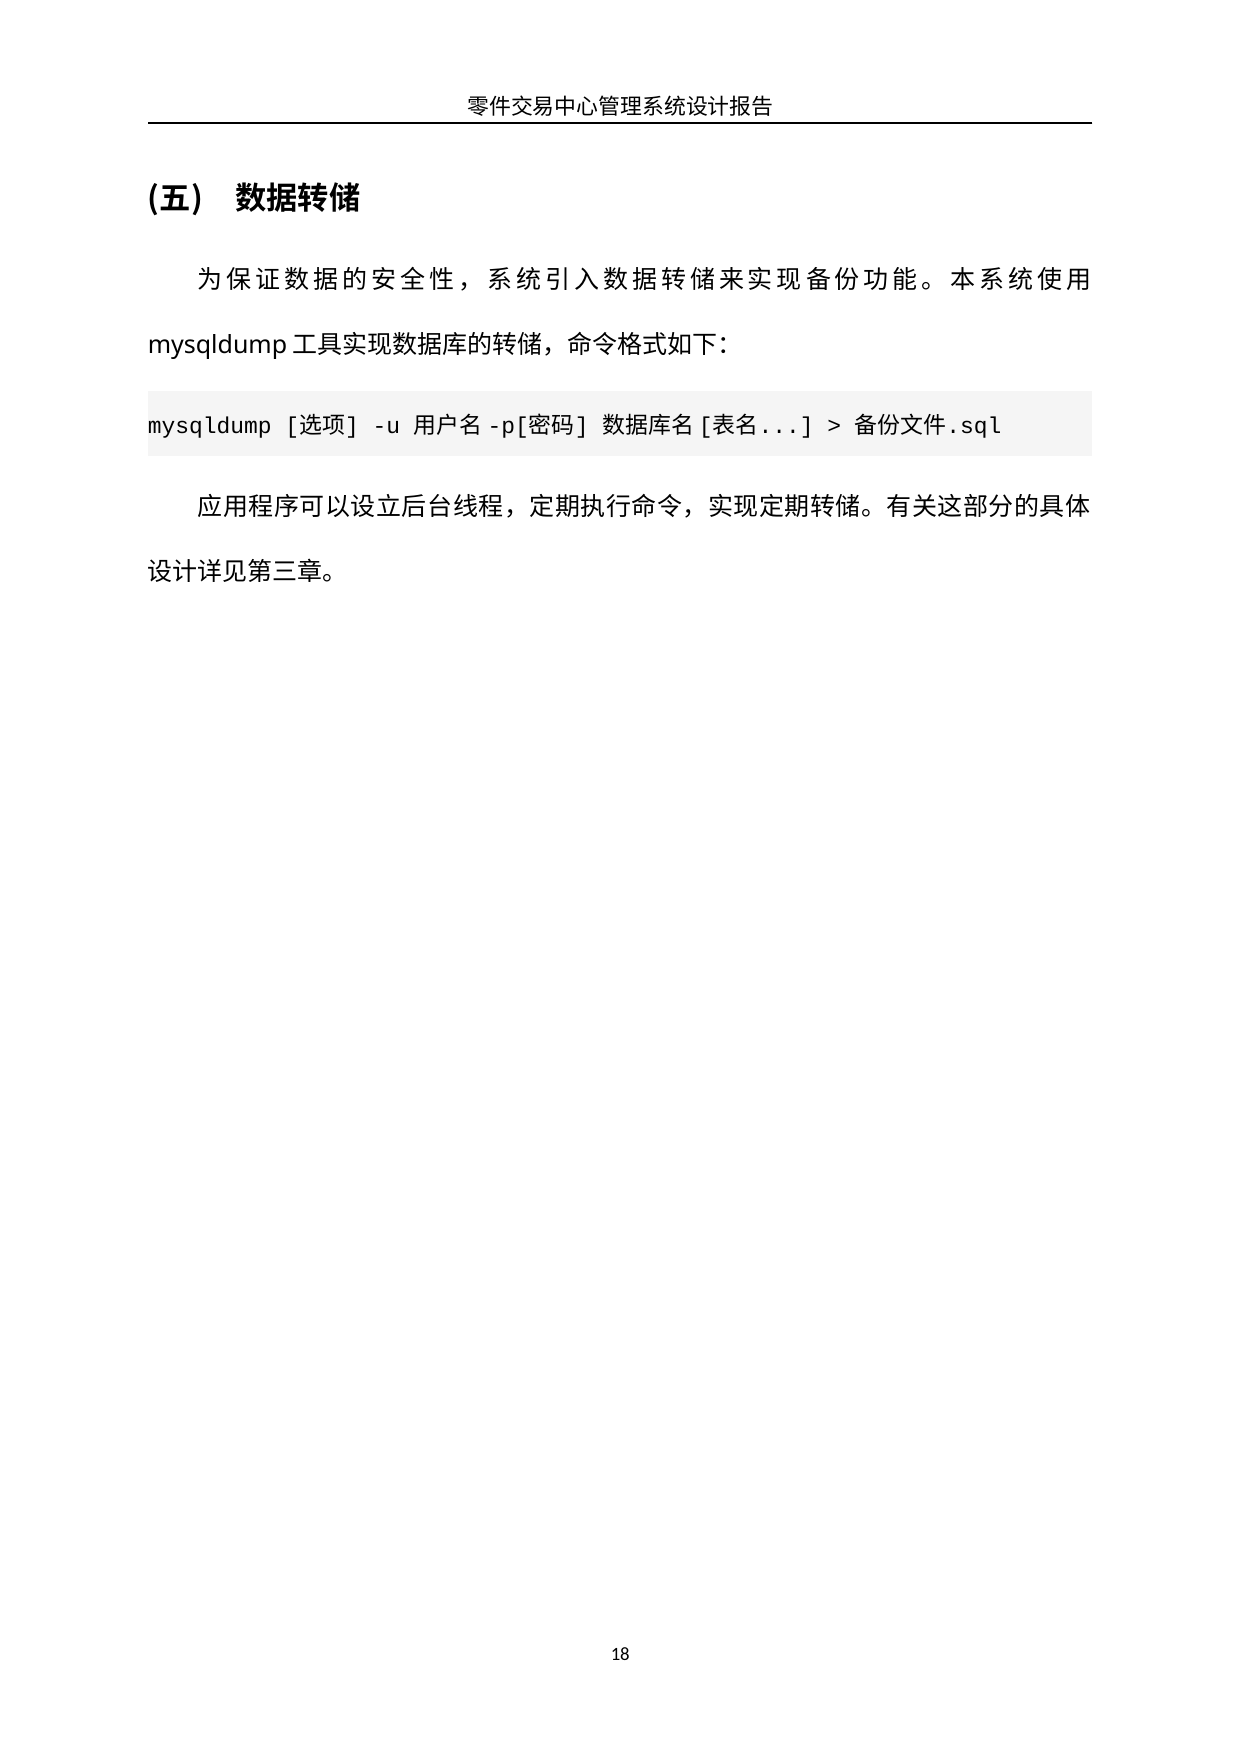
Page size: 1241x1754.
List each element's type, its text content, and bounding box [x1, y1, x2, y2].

text mysqldump [选项] -u 用户名 -p[密码] 数据库名 [表名...] > 备份文件.sql [148, 391, 1092, 456]
subtitle 数据转储 [148, 163, 1092, 228]
text 应用程序可以设立后台线程，定期执行命令，实现定期转储。有关这部分的具体设计详见第三章。 [148, 472, 1092, 602]
text 为保证数据的安全性，系统引入数据转储来实现备份功能。本系统使用mysqldump工具实现数据库的转储，命令格式如下： [148, 245, 1092, 375]
